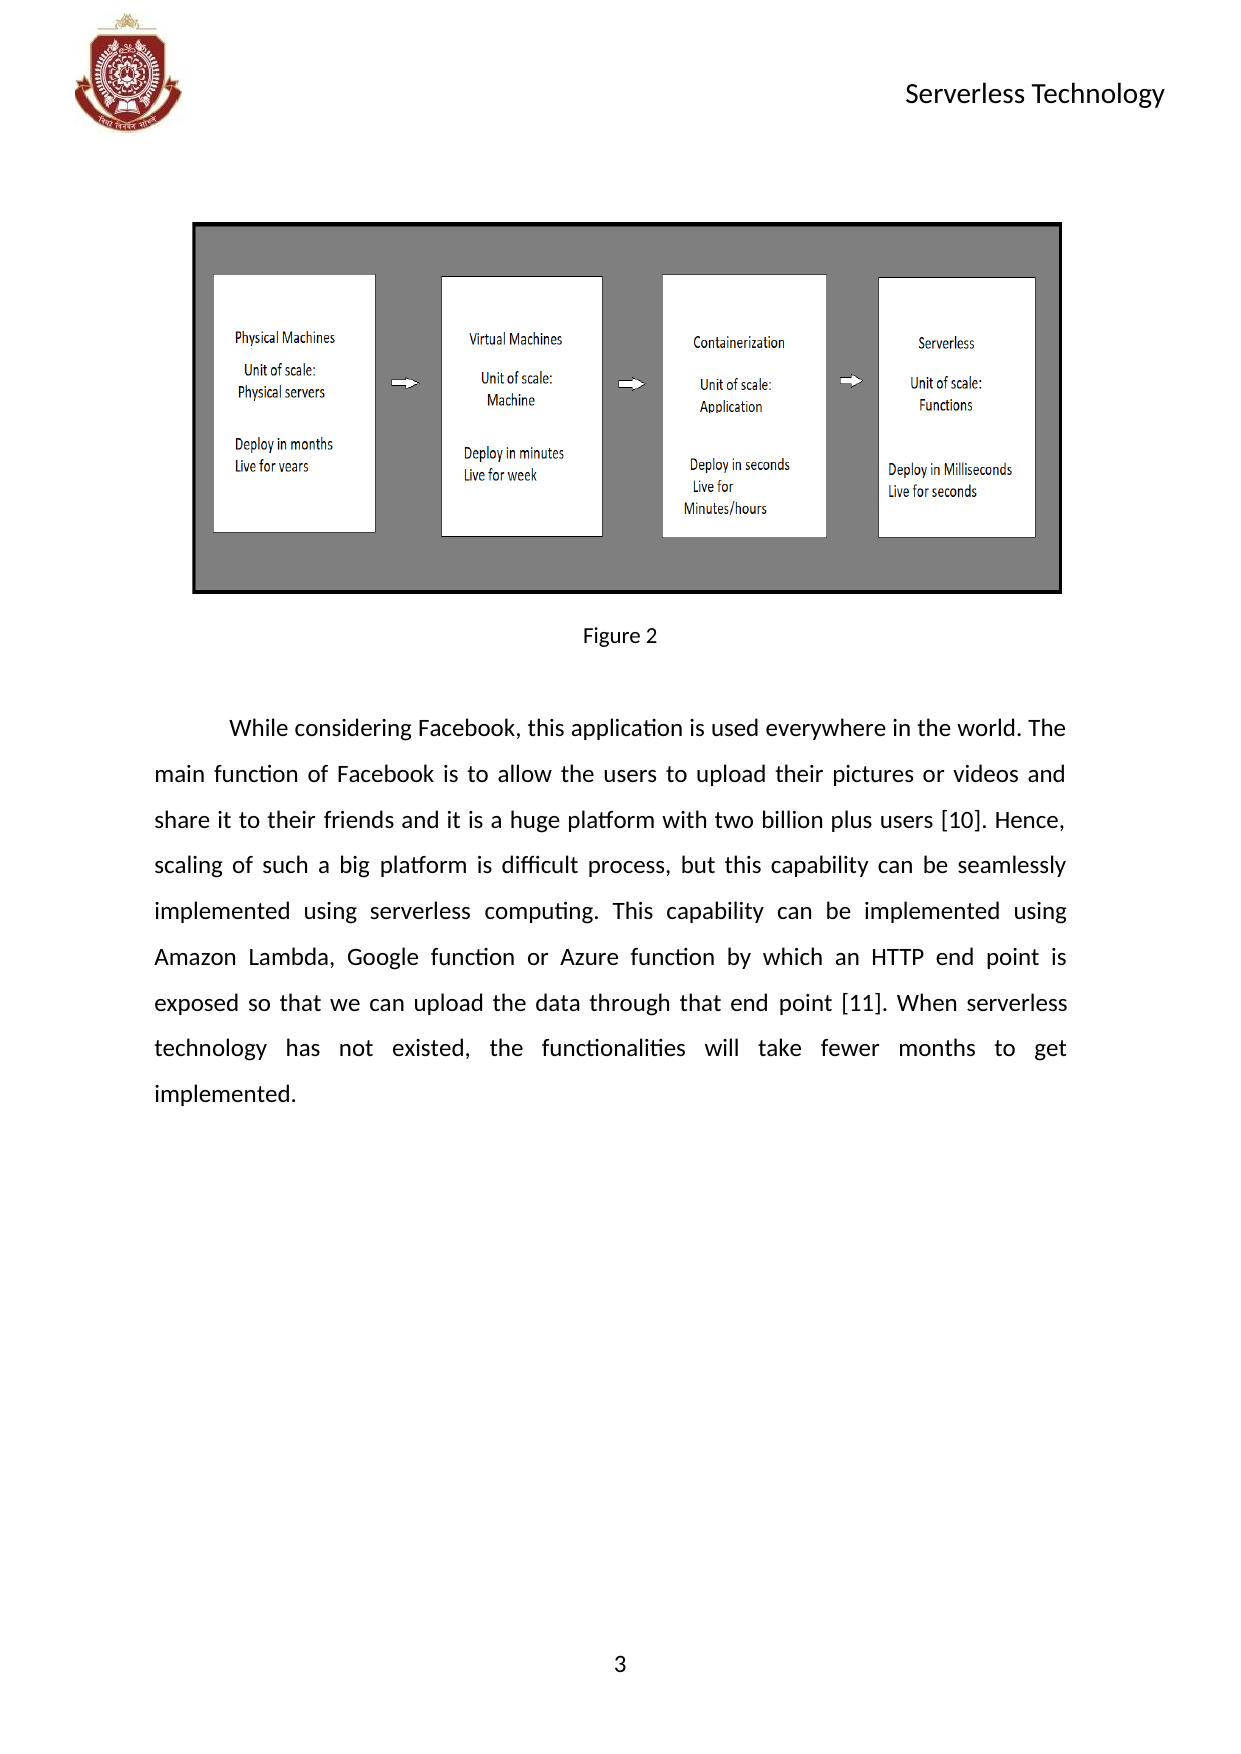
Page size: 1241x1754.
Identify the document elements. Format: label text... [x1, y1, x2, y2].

picture [192, 222, 1062, 594]
picture [75, 13, 188, 133]
text While considering Facebook, this application is used everywhere in the world. The main function of Facebook is to allow the users to upload their pictures or videos and share it to their friends and it is a huge platform with two billion plus users [10]. Hence, scaling of such a big platform is difficult process, but this capability can be seamlessly implemented using serverless computing. This capability can be implemented using Amazon Lambda, Google function or Azure function by which an HTTP end point is exposed so that we can upload the data through that end point [11]. When serverless technology has not existed, the functionalities will take fewer months to get implemented. [154, 712, 1067, 1109]
